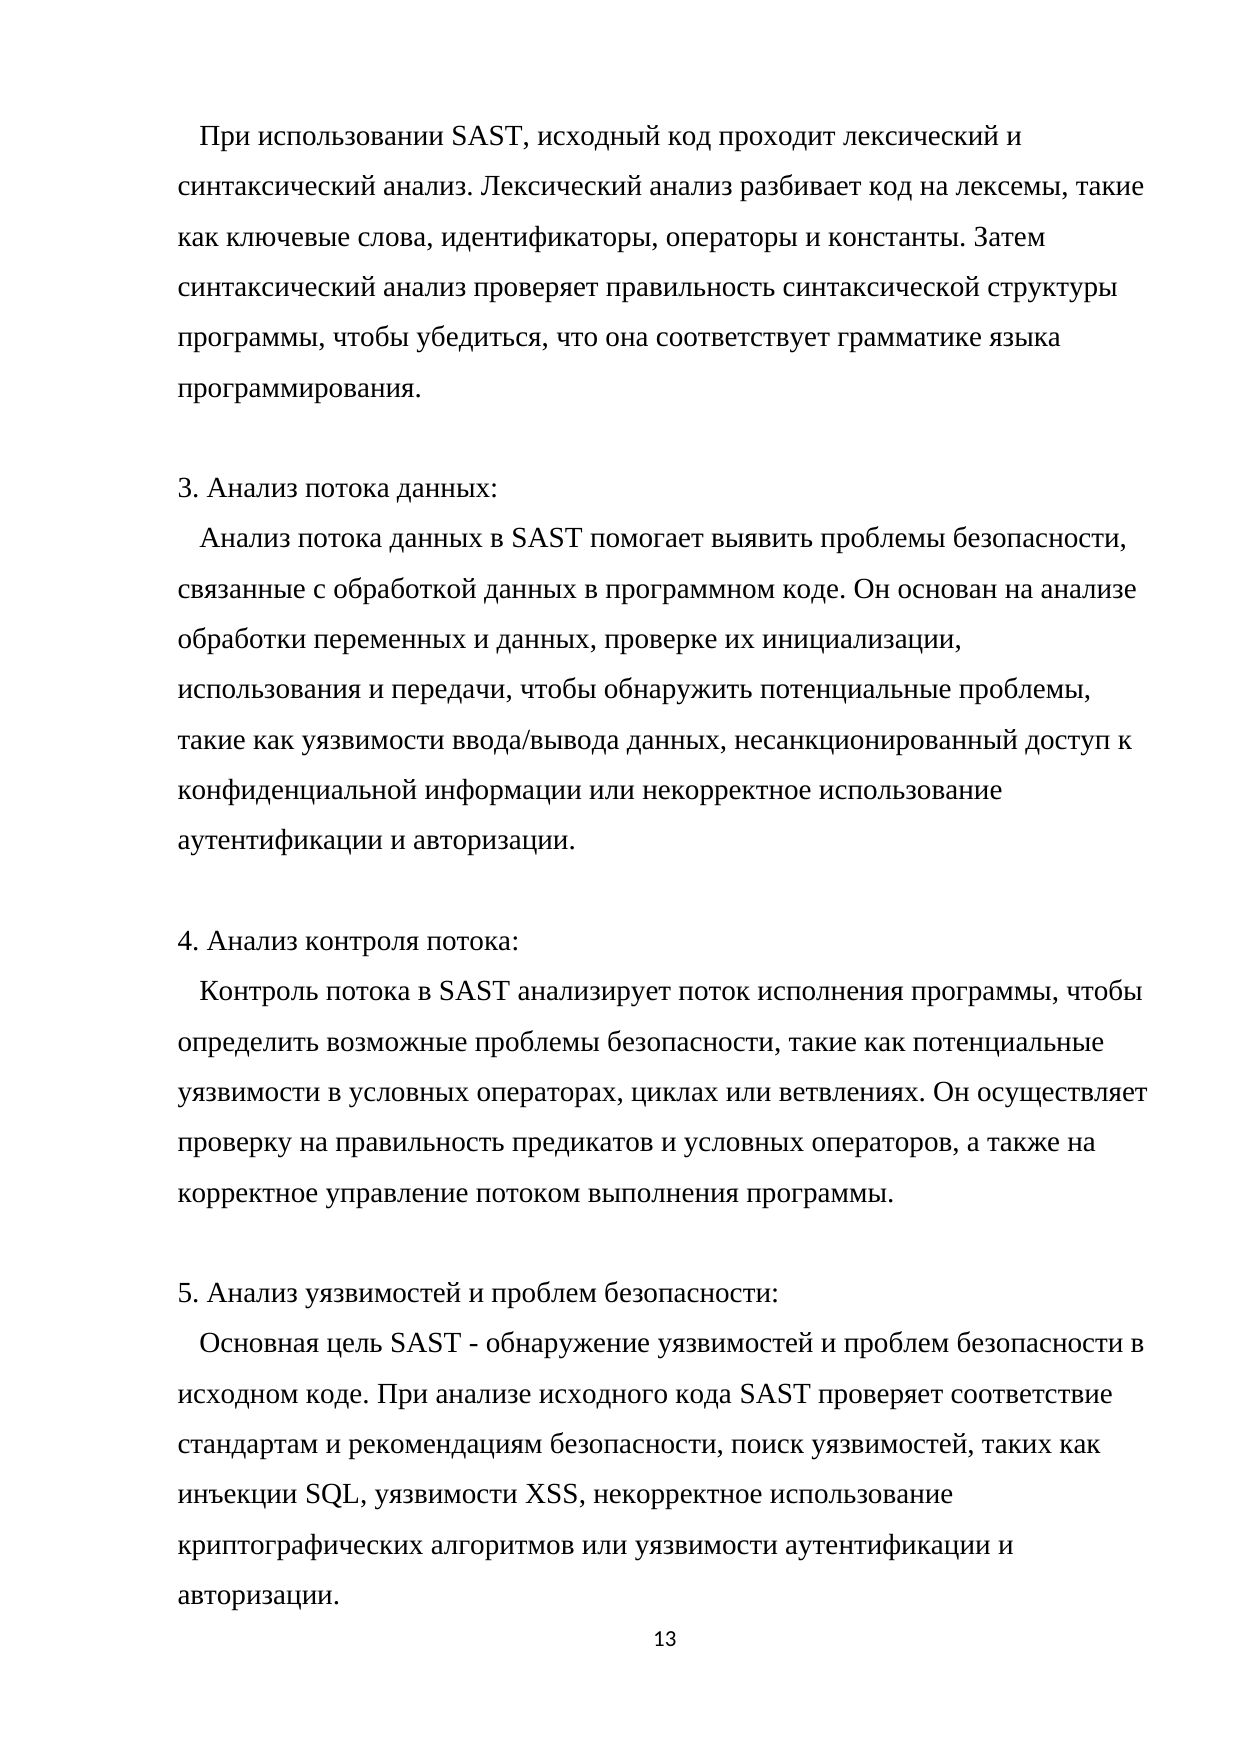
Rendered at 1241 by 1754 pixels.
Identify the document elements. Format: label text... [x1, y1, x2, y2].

text 3. Анализ потока данных: [177, 470, 1152, 504]
text При использовании SAST, исходный код проходит лексический и синтаксический анализ. Лексический анализ разбивает код на лексемы, такие как ключевые слова, идентификаторы, операторы и константы. Затем синтаксический анализ проверяет правильность синтаксической структуры программы, чтобы убедиться, что она соответствует грамматике языка программирования. [177, 118, 1152, 403]
text Контроль потока в SAST анализирует поток исполнения программы, чтобы определить возможные проблемы безопасности, такие как потенциальные уязвимости в условных операторах, циклах или ветвлениях. Он осуществляет проверку на правильность предикатов и условных операторов, а также на корректное управление потоком выполнения программы. [177, 973, 1152, 1208]
text Анализ потока данных в SAST помогает выявить проблемы безопасности, связанные с обработкой данных в программном коде. Он основан на анализе обработки переменных и данных, проверке их инициализации, использования и передачи, чтобы обнаружить потенциальные проблемы, такие как уязвимости ввода/вывода данных, несанкционированный доступ к конфиденциальной информации или некорректное использование аутентификации и авторизации. [177, 521, 1152, 856]
text Основная цель SAST - обнаружение уязвимостей и проблем безопасности в исходном коде. При анализе исходного кода SAST проверяет соответствие стандартам и рекомендациям безопасности, поиск уязвимостей, таких как инъекции SQL, уязвимости XSS, некорректное использование криптографических алгоритмов или уязвимости аутентификации и авторизации. [177, 1326, 1152, 1611]
text 5. Анализ уязвимостей и проблем безопасности: [177, 1275, 1152, 1309]
text 4. Анализ контроля потока: [177, 923, 1152, 957]
